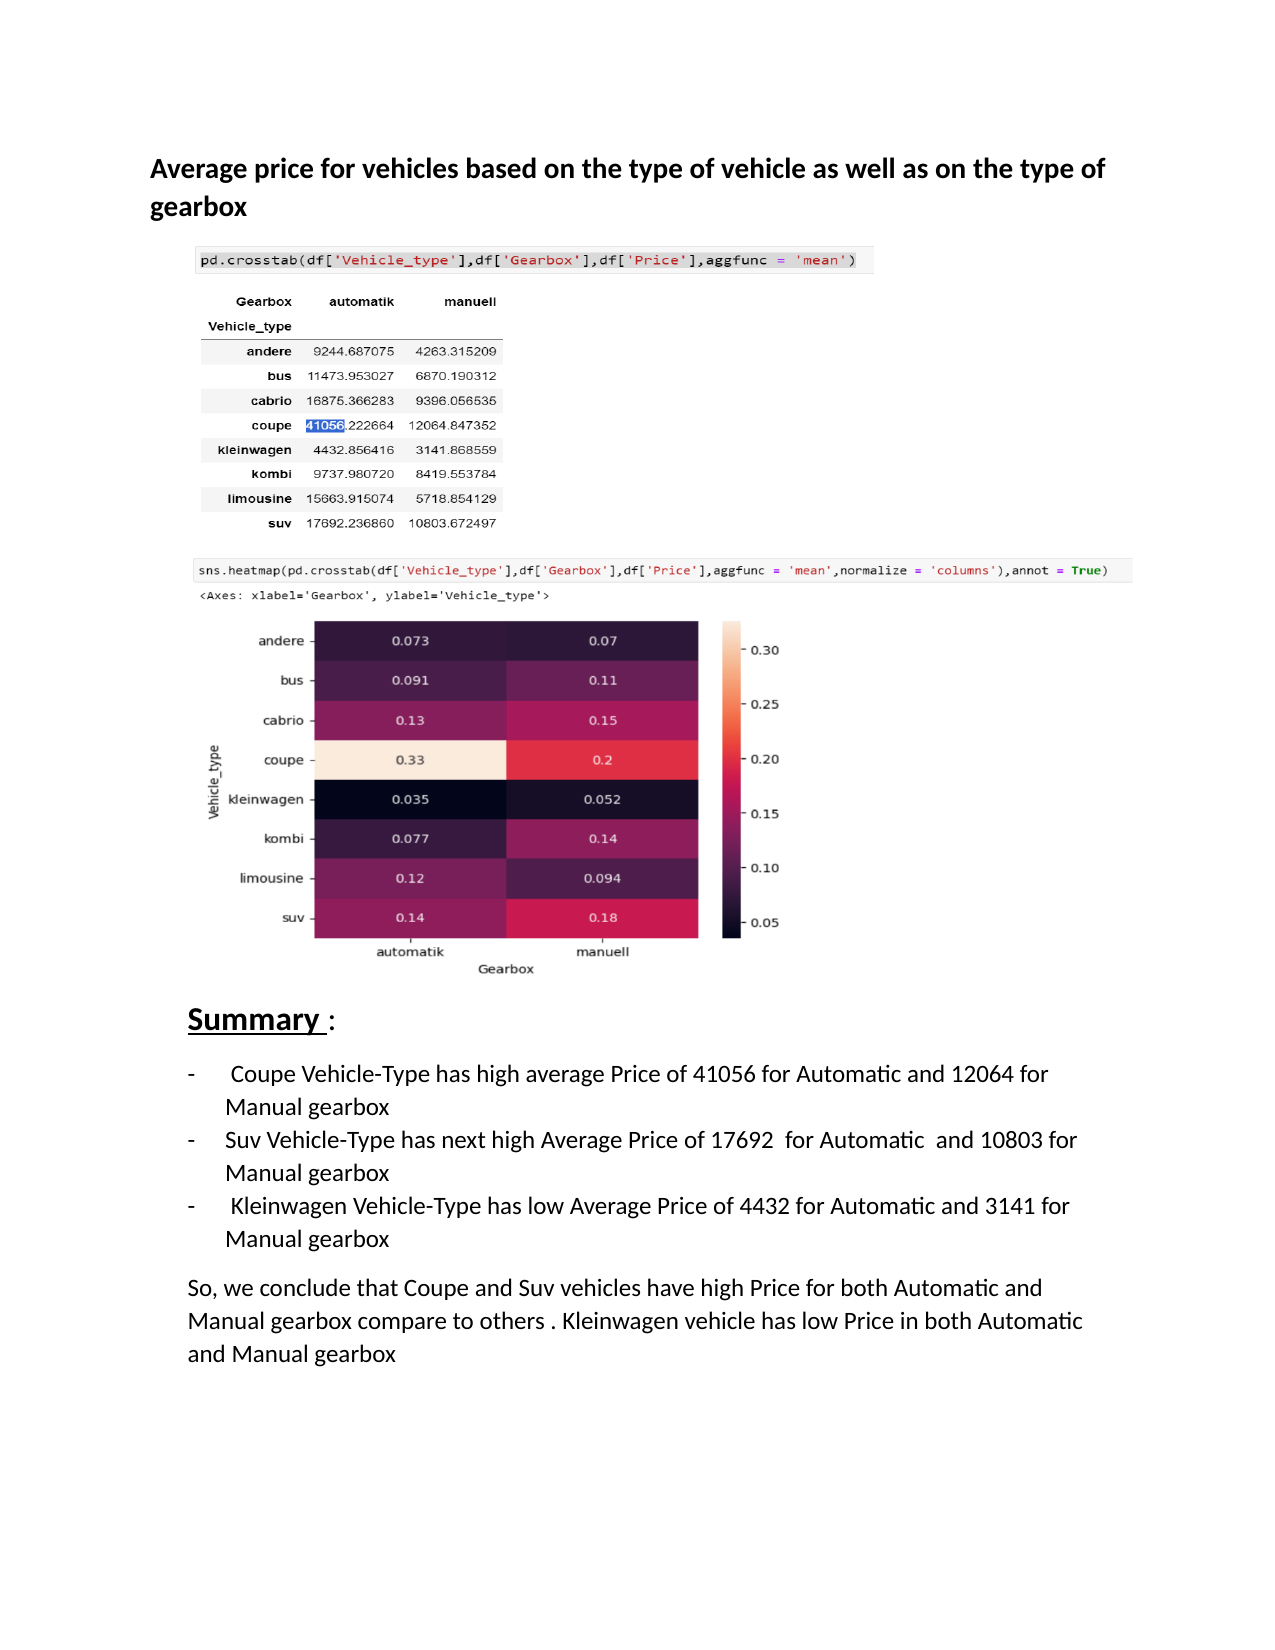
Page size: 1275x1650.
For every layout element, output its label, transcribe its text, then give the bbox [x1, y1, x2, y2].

picture [187, 556, 1133, 979]
list Kleinwagen Vehicle-Type has low Average Price of 4432 for Automatic and 3141 for Manual gearbox [187, 1190, 1125, 1253]
list Suv Vehicle-Type has next high Average Price of 17692 for Automatic and 10803 for Manual gearbox [187, 1124, 1125, 1188]
list Coupe Vehicle-Type has high average Price of 41056 for Automatic and 12064 for Manual gearbox [187, 1058, 1125, 1122]
text So, we conclude that Coupe and Suv vehicles have high Price for both Automatic and Manual gearbox compare to others . Kleinwagen vehicle has low Price in both Automatic and Manual gearbox [187, 1272, 1125, 1369]
text Summary : [187, 998, 1125, 1038]
text Average price for vehicles based on the type of vehicle as well as on the type of gearbox [150, 150, 1125, 224]
